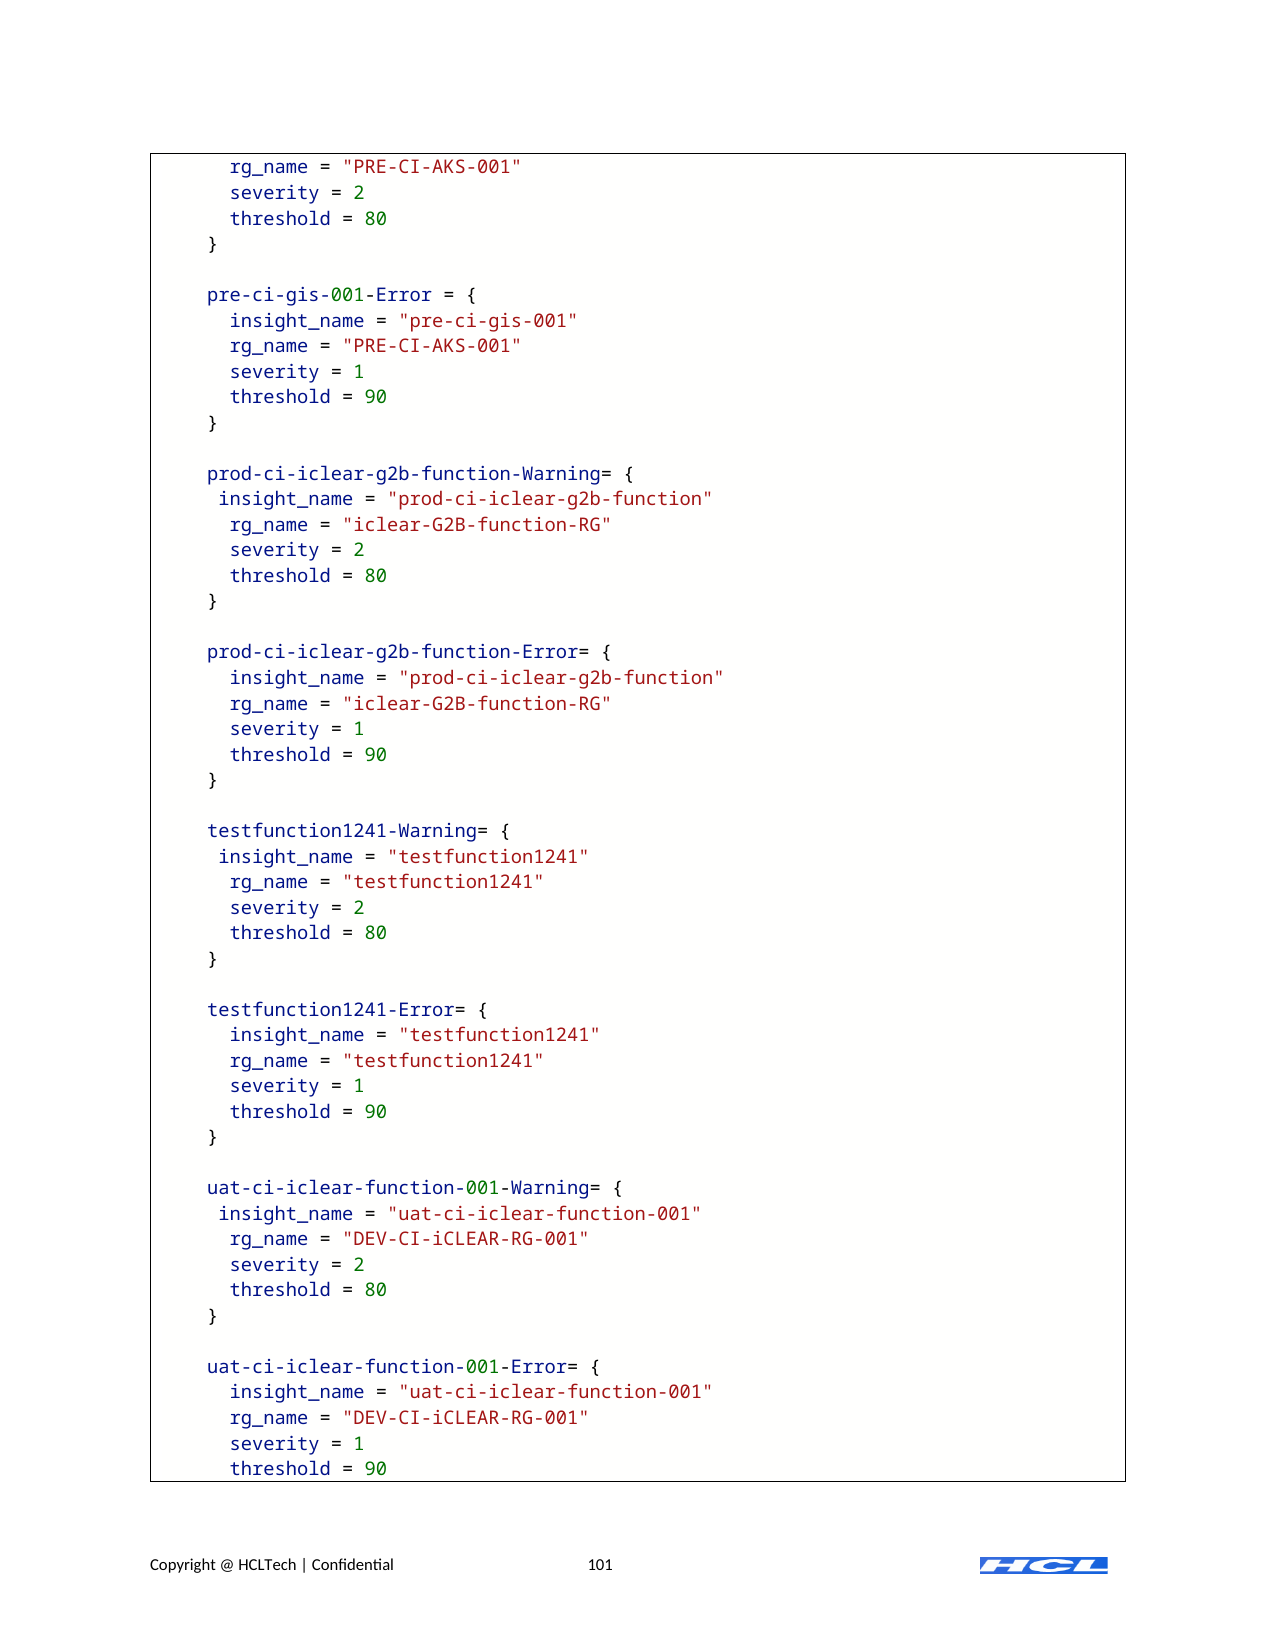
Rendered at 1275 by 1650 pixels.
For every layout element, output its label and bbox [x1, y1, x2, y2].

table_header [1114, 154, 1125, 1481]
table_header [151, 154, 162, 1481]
picture [980, 1557, 1108, 1574]
